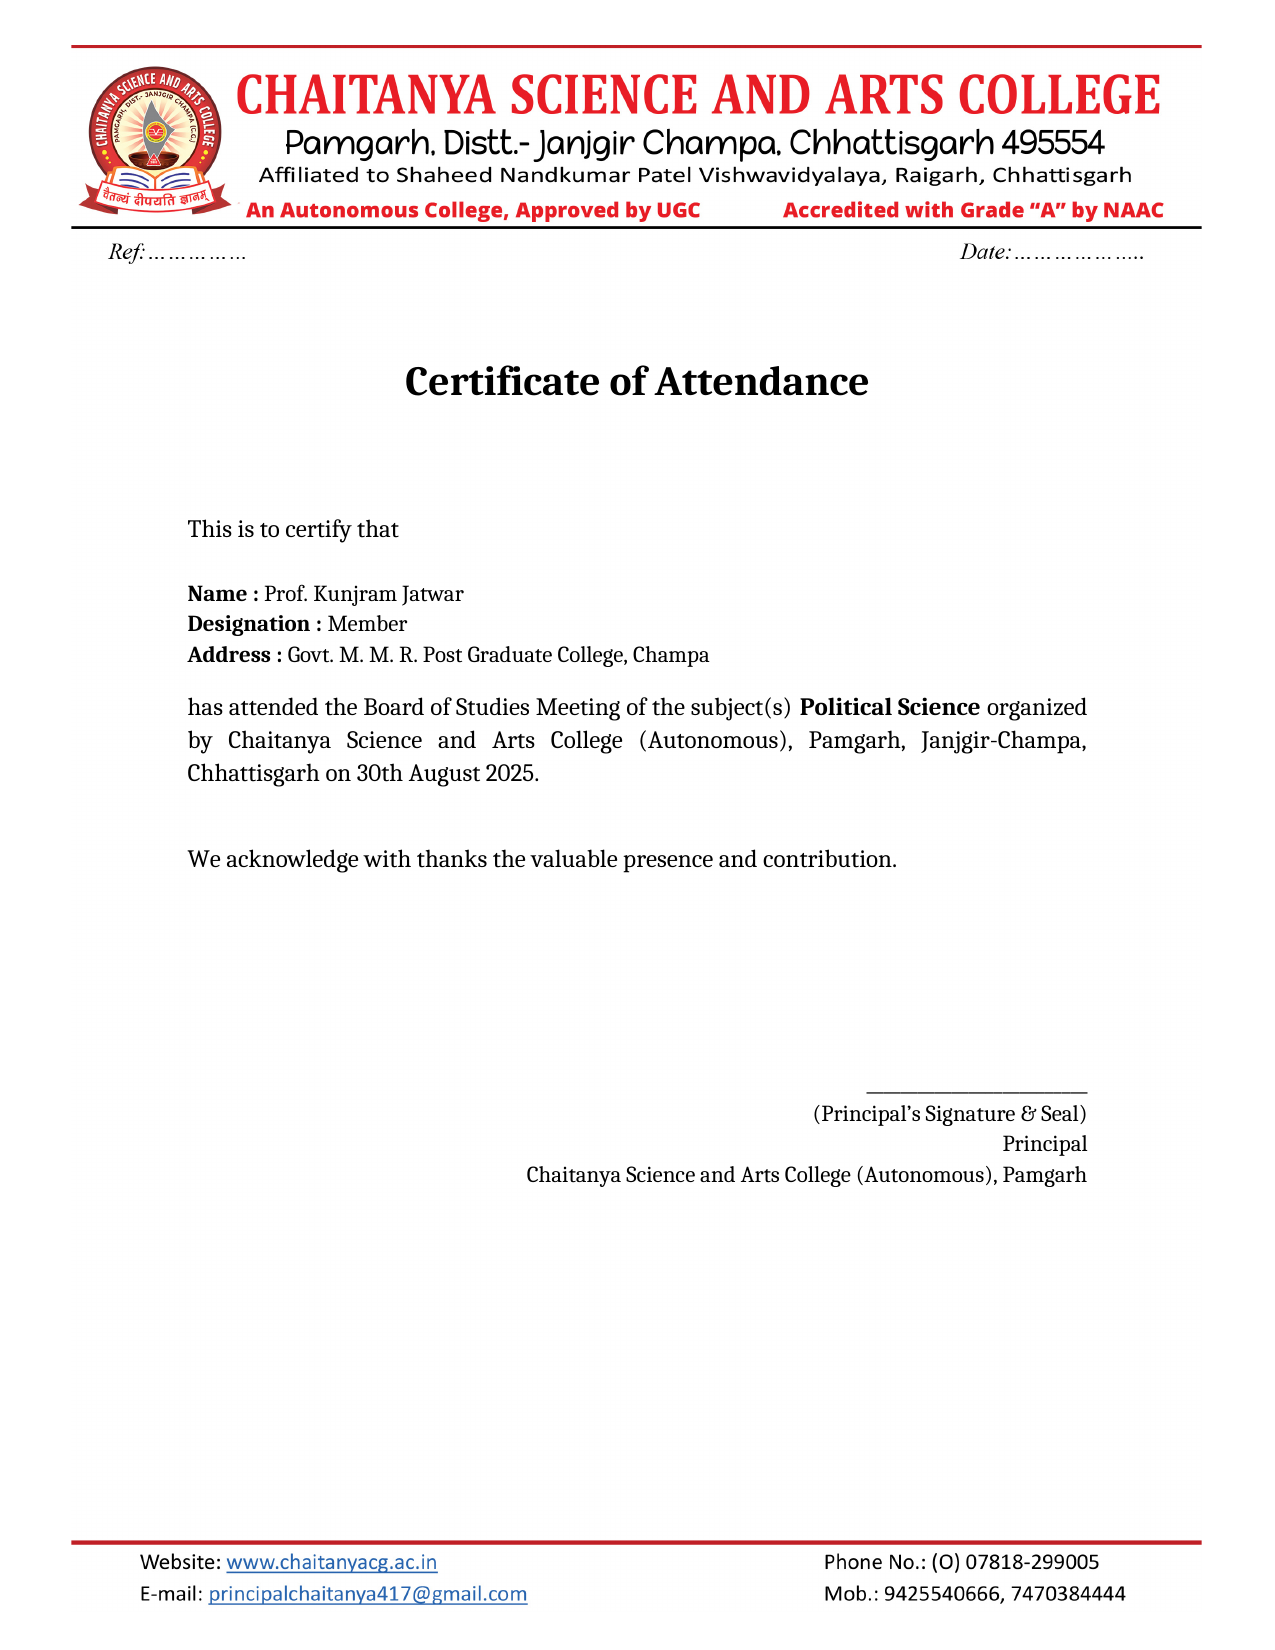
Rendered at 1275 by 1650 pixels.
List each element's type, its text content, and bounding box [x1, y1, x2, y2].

text We acknowledge with thanks the valuable presence and contribution. [187, 812, 1087, 904]
text This is to certify that Name : Prof. Kunjram Jatwar Designation : Member Address : Govt. M. M. R. Post Graduate College, Champa [187, 515, 1087, 668]
text __________________________ (Principal’s Signature & Seal) Principal Chaitanya Science and Arts College (Autonomous), Pamgarh [187, 1071, 1087, 1188]
picture [71, 45, 1202, 1612]
text has attended the Board of Studies Meeting of the subject(s) Political Science organized by Chaitanya Science and Arts College (Autonomous), Pamgarh, Janjgir-Champa, Chhattisgarh on 30th August 2025. [187, 692, 1087, 787]
text Certificate of Attendance [187, 358, 1087, 406]
